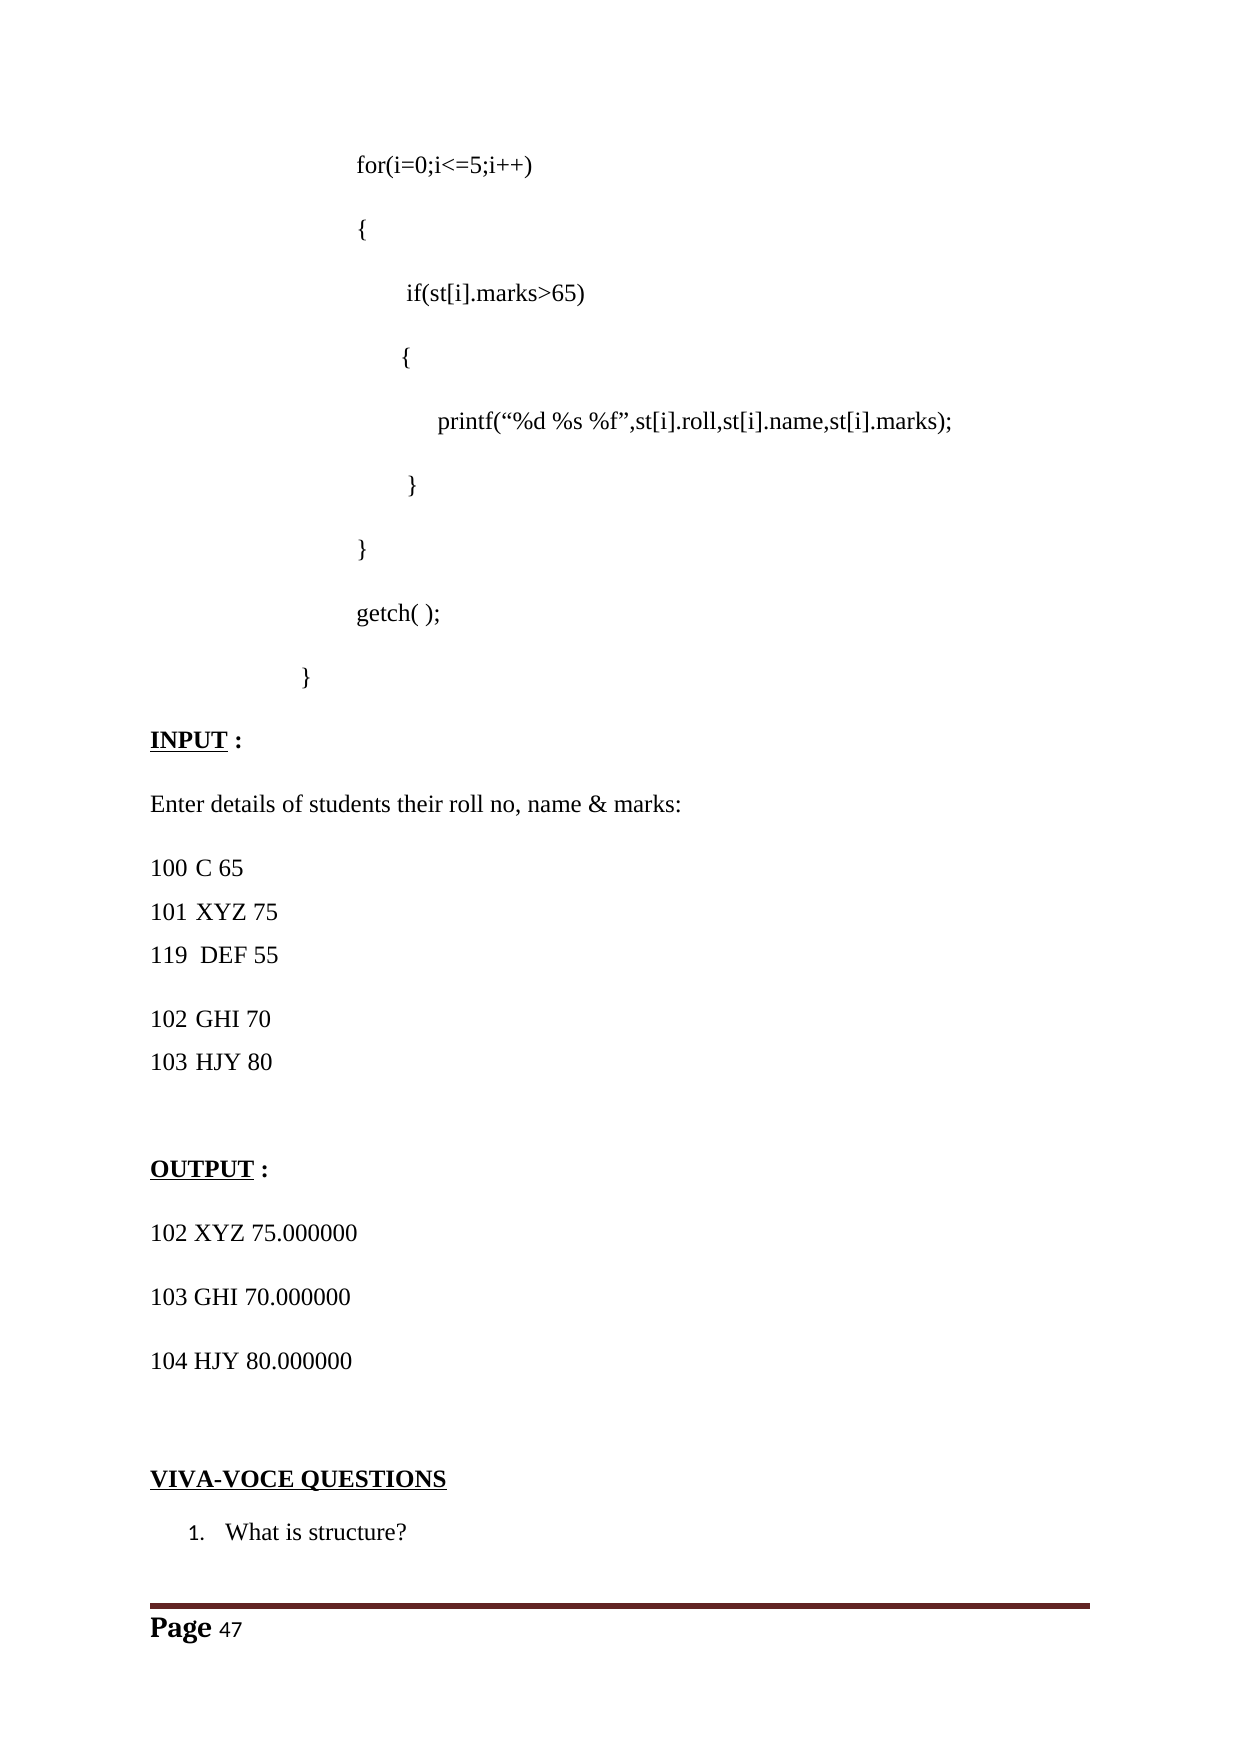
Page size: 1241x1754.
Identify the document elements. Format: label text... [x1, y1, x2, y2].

text if(st[i].marks>65) [394, 278, 1090, 307]
text } [394, 470, 1090, 498]
list What is structure? [187, 1517, 1090, 1547]
text { [394, 342, 1090, 371]
text } [300, 662, 1090, 690]
list XYZ 75 [150, 897, 1090, 925]
text INPUT : [150, 726, 1090, 754]
list HJY 80 [150, 1047, 1090, 1076]
text { [356, 214, 1090, 243]
text for(i=0;i<=5;i++) [356, 150, 1090, 179]
text 103 GHI 70.000000 [150, 1282, 1090, 1311]
text OUTPUT : [150, 1154, 1090, 1183]
text 102 XYZ 75.000000 [150, 1218, 1090, 1247]
text printf(“%d %s %f”,st[i].roll,st[i].name,st[i].marks); [394, 406, 1090, 434]
list C 65 [150, 853, 1090, 882]
text } [356, 534, 1090, 562]
text Enter details of students their roll no, name & marks: [150, 789, 1090, 818]
text 104 HJY 80.000000 [150, 1346, 1090, 1374]
text getch( ); [356, 598, 1090, 626]
text VIVA-VOCE QUESTIONS [150, 1464, 1090, 1492]
text 119 DEF 55 [150, 940, 1090, 968]
list GHI 70 [150, 1004, 1090, 1032]
